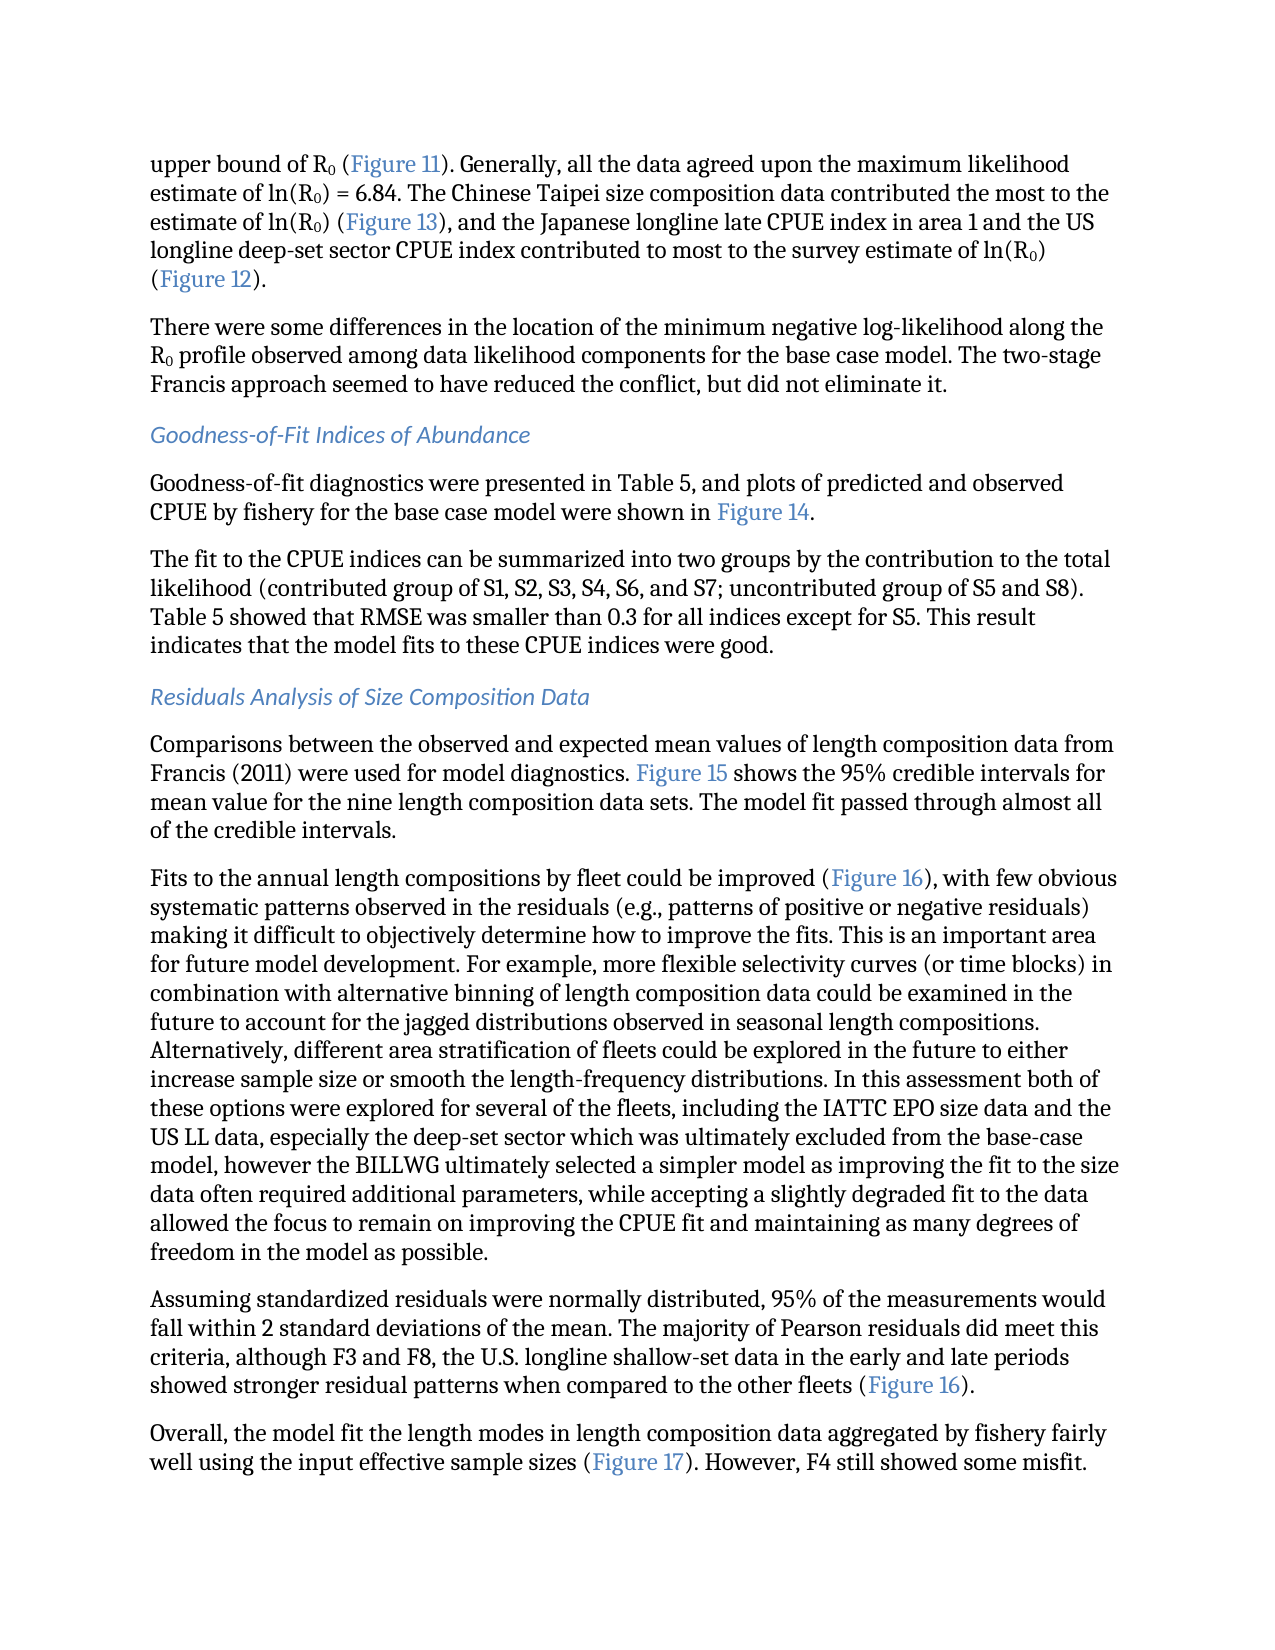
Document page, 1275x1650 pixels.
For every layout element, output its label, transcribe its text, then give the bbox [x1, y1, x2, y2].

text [150, 150, 1125, 294]
text Fits to the annual length compositions by fleet could be improved (Figure 16), with few obvious systematic patterns observed in the residuals (e.g., patterns of positive or negative residuals) making it difficult to objectively determine how to improve the fits. This is an important area for future model development. For example, more flexible selectivity curves (or time blocks) in combination with alternative binning of length composition data could be examined in the future to account for the jagged distributions observed in seasonal length compositions. Alternatively, different area stratification of fleets could be explored in the future to either increase sample size or smooth the length-frequency distributions. In this assessment both of these options were explored for several of the fleets, including the IATTC EPO size data and the US LL data, especially the deep-set sector which was ultimately excluded from the base-case model, however the BILLWG ultimately selected a simpler model as improving the fit to the size data often required additional parameters, while accepting a slightly degraded fit to the data allowed the focus to remain on improving the CPUE fit and maintaining as many degrees of freedom in the model as possible. [150, 864, 1125, 1266]
text Assuming standardized residuals were normally distributed, 95% of the measurements would fall within 2 standard deviations of the mean. The majority of Pearson residuals did meet this criteria, although F3 and F8, the U.S. longline shallow-set data in the early and late periods showed stronger residual patterns when compared to the other fleets (Figure 16). [150, 1285, 1125, 1400]
text Comparisons between the observed and expected mean values of length composition data from Francis (2011) were used for model diagnostics. Figure 15 shows the 95% credible intervals for mean value for the nine length composition data sets. The model fit passed through almost all of the credible intervals. [150, 730, 1125, 845]
text Goodness-of-fit diagnostics were presented in Table 5, and plots of predicted and observed CPUE by fishery for the base case model were shown in Figure 14. [150, 469, 1125, 526]
subtitle Goodness-of-Fit Indices of Abundance [150, 419, 1125, 450]
subtitle Residuals Analysis of Size Composition Data [150, 681, 1125, 711]
text The fit to the CPUE indices can be summarized into two groups by the contribution to the total likelihood (contributed group of S1, S2, S3, S4, S6, and S7; uncontributed group of S5 and S8). Table 5 showed that RMSE was smaller than 0.3 for all indices except for S5. This result indicates that the model fits to these CPUE indices were good. [150, 545, 1125, 660]
text Overall, the model fit the length modes in length composition data aggregated by fishery fairly well using the input effective sample sizes (Figure 17). However, F4 still showed some misfit. [150, 1419, 1125, 1476]
text There were some differences in the location of the minimum negative log-likelihood along the R0 profile observed among data likelihood components for the base case model. The two-stage Francis approach seemed to have reduced the conflict, but did not eliminate it. [150, 312, 1125, 399]
